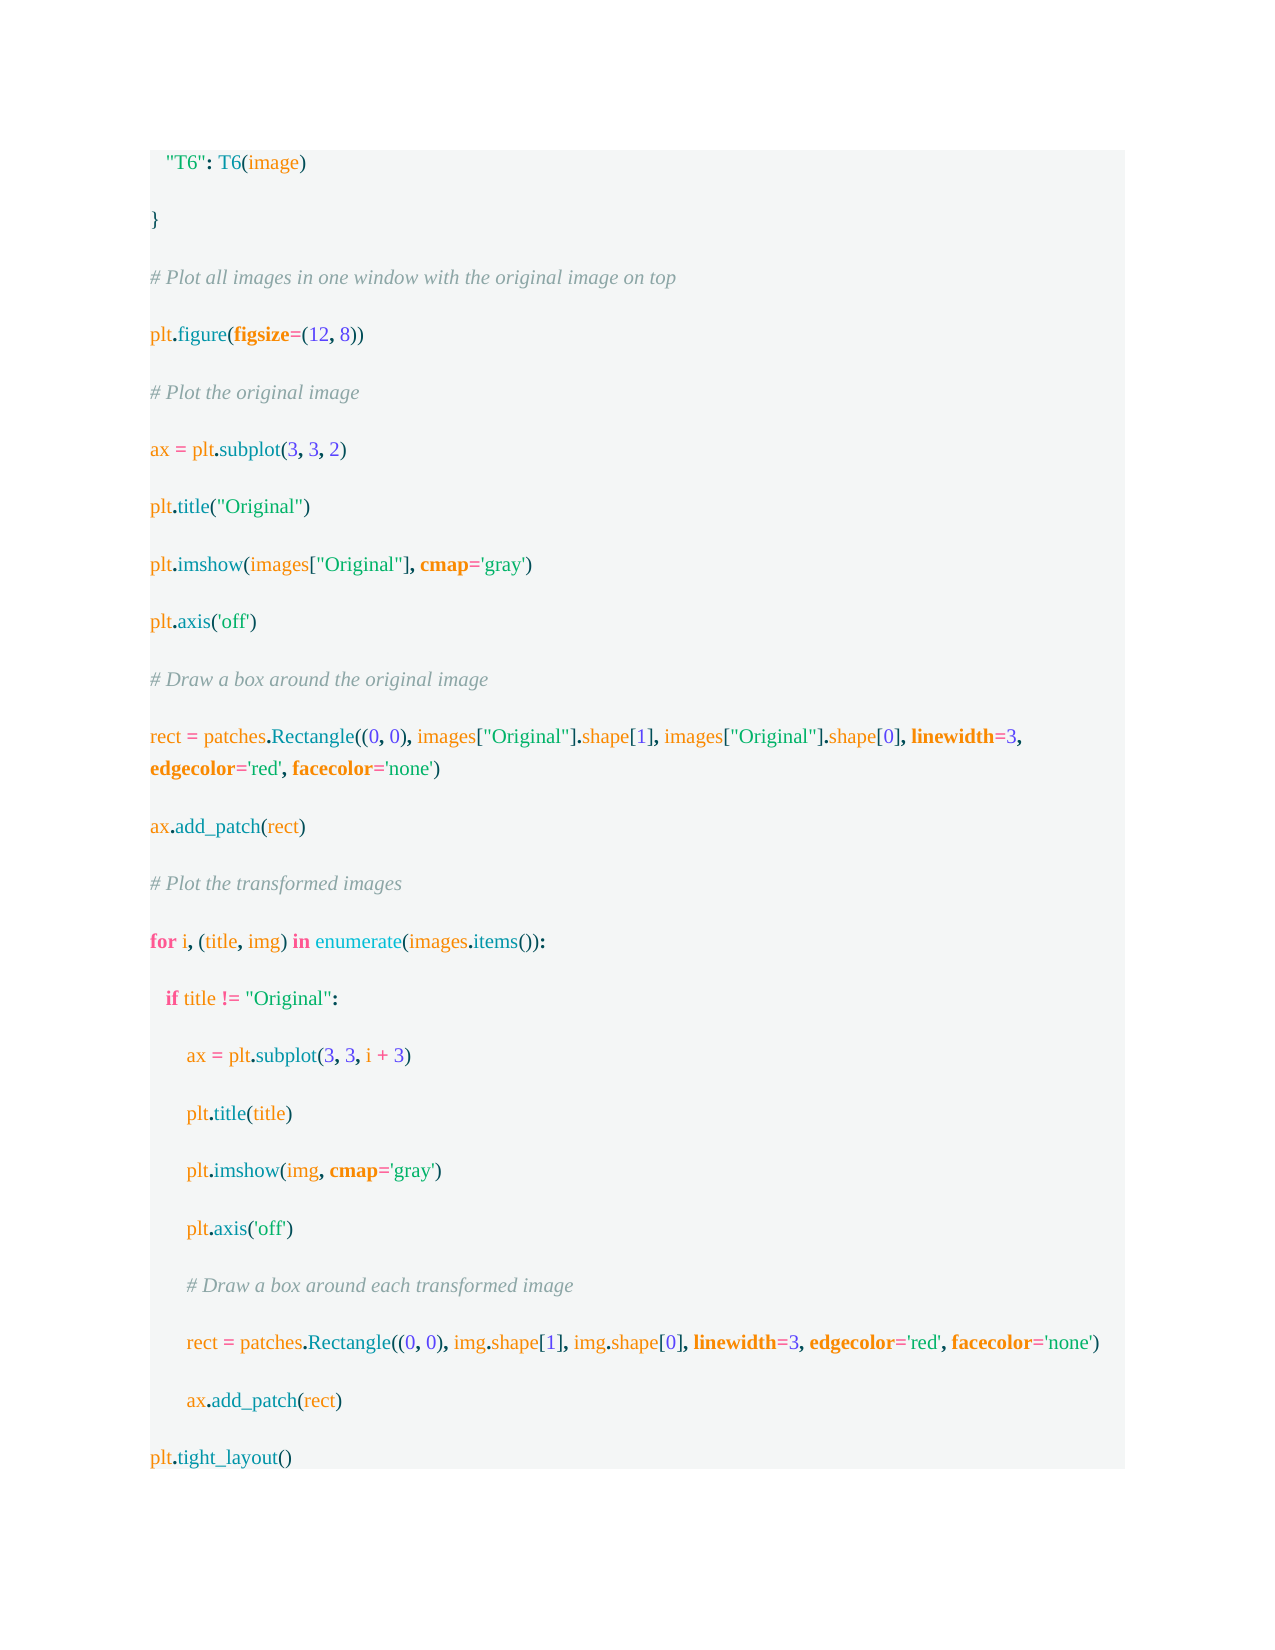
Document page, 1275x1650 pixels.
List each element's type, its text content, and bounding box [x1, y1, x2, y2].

text # Draw a box around each transformed image [150, 1273, 1125, 1297]
text rect = patches.Rectangle((0, 0), img.shape[1], img.shape[0], linewidth=3, edgecolor='red', facecolor='none') [150, 1330, 1125, 1354]
text ax = plt.subplot(3, 3, 2) [150, 437, 1125, 461]
text plt.axis('off') [150, 609, 1125, 633]
text # Plot the original image [150, 379, 1125, 404]
text plt.title("Original") [150, 494, 1125, 518]
text ax = plt.subplot(3, 3, i + 3) [150, 1043, 1125, 1067]
text plt.imshow(img, cmap='gray') [150, 1158, 1125, 1182]
text } [150, 207, 1125, 231]
text ax.add_patch(rect) [150, 1388, 1125, 1412]
text "T6": T6(image) [150, 150, 1125, 174]
text rect = patches.Rectangle((0, 0), images["Original"].shape[1], images["Original"].shape[0], linewidth=3, edgecolor='red', facecolor='none') [150, 724, 1125, 780]
text plt.imshow(images["Original"], cmap='gray') [150, 552, 1125, 576]
text # Draw a box around the original image [150, 667, 1125, 691]
text # Plot all images in one window with the original image on top [150, 265, 1125, 289]
text plt.tight_layout() [150, 1445, 1125, 1469]
text # Plot the transformed images [150, 871, 1125, 895]
text plt.title(title) [150, 1101, 1125, 1125]
text plt.axis('off') [150, 1216, 1125, 1239]
text if title != "Original": [150, 986, 1125, 1010]
text ax.add_patch(rect) [150, 814, 1125, 838]
text for i, (title, img) in enumerate(images.items()): [150, 928, 1125, 953]
text plt.figure(figsize=(12, 8)) [150, 322, 1125, 346]
